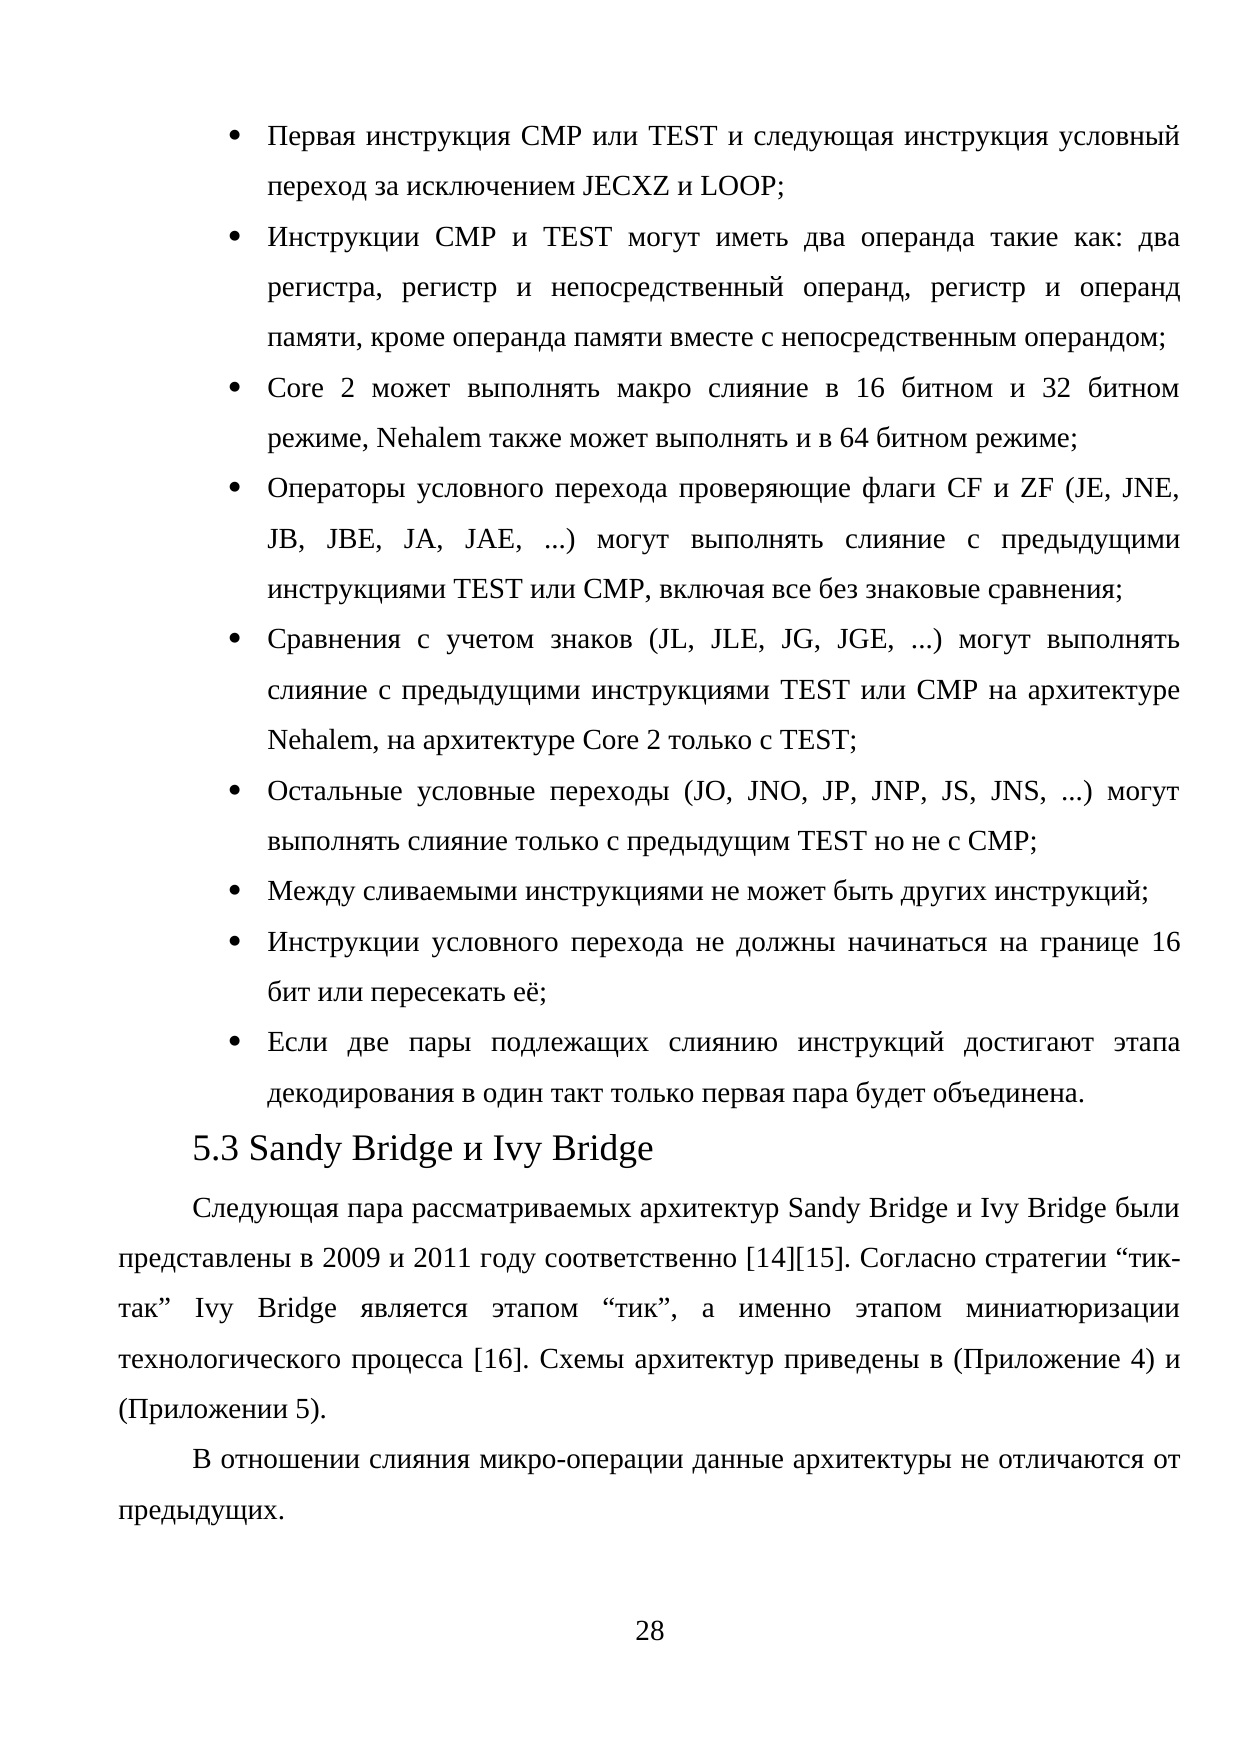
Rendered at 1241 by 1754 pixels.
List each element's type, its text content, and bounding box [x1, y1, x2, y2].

list Если две пары подлежащих слиянию инструкций достигают этапа декодирования в один такт только первая пара будет объединена. [229, 1024, 1181, 1108]
list Операторы условного перехода проверяющие флаги CF и ZF (JE, JNE, JB, JBE, JA, JAE, ...) могут выполнять слияние с предыдущими инструкциями TEST или CMP, включая все без знаковые сравнения; [229, 471, 1181, 605]
list Core 2 может выполнять макро слияние в 16 битном и 32 битном режиме, Nehalem также может выполнять и в 64 битном режиме; [229, 370, 1181, 454]
list Сравнения с учетом знаков (JL, JLE, JG, JGE, ...) могут выполнять слияние с предыдущими инструкциями TEST или CMP на архитектуре Nehalem, на архитектуре Core 2 только с TEST; [229, 622, 1181, 756]
list Инструкции условного перехода не должны начинаться на границе 16 бит или пересекать её; [229, 924, 1181, 1008]
text Следующая пара рассматриваемых архитектур Sandy Bridge и Ivy Bridge были представлены в 2009 и 2011 году соответственно [14][15]. Согласно стратегии “тик-так” Ivy Bridge является этапом “тик”, а именно этапом миниатюризации технологического процесса [16]. Схемы архитектур приведены в (Приложение 4) и (Приложении 5). [118, 1190, 1181, 1425]
list Между сливаемыми инструкциями не может быть других инструкций; [229, 873, 1181, 907]
list Остальные условные переходы (JO, JNO, JP, JNP, JS, JNS, ...) могут выполнять слияние только с предыдущим TEST но не с CMP; [229, 773, 1181, 857]
list Инструкции CMP и TEST могут иметь два операнда такие как: два регистра, регистр и непосредственный операнд, регистр и операнд памяти, кроме операнда памяти вместе с непосредственным операндом; [229, 219, 1181, 353]
text В отношении слияния микро-операции данные архитектуры не отличаются от предыдущих. [118, 1442, 1181, 1525]
list Sandy Bridge и Ivy Bridge [118, 1125, 1181, 1168]
list Первая инструкция CMP или TEST и следующая инструкция условный переход за исключением JECXZ и LOOP; [229, 118, 1181, 202]
